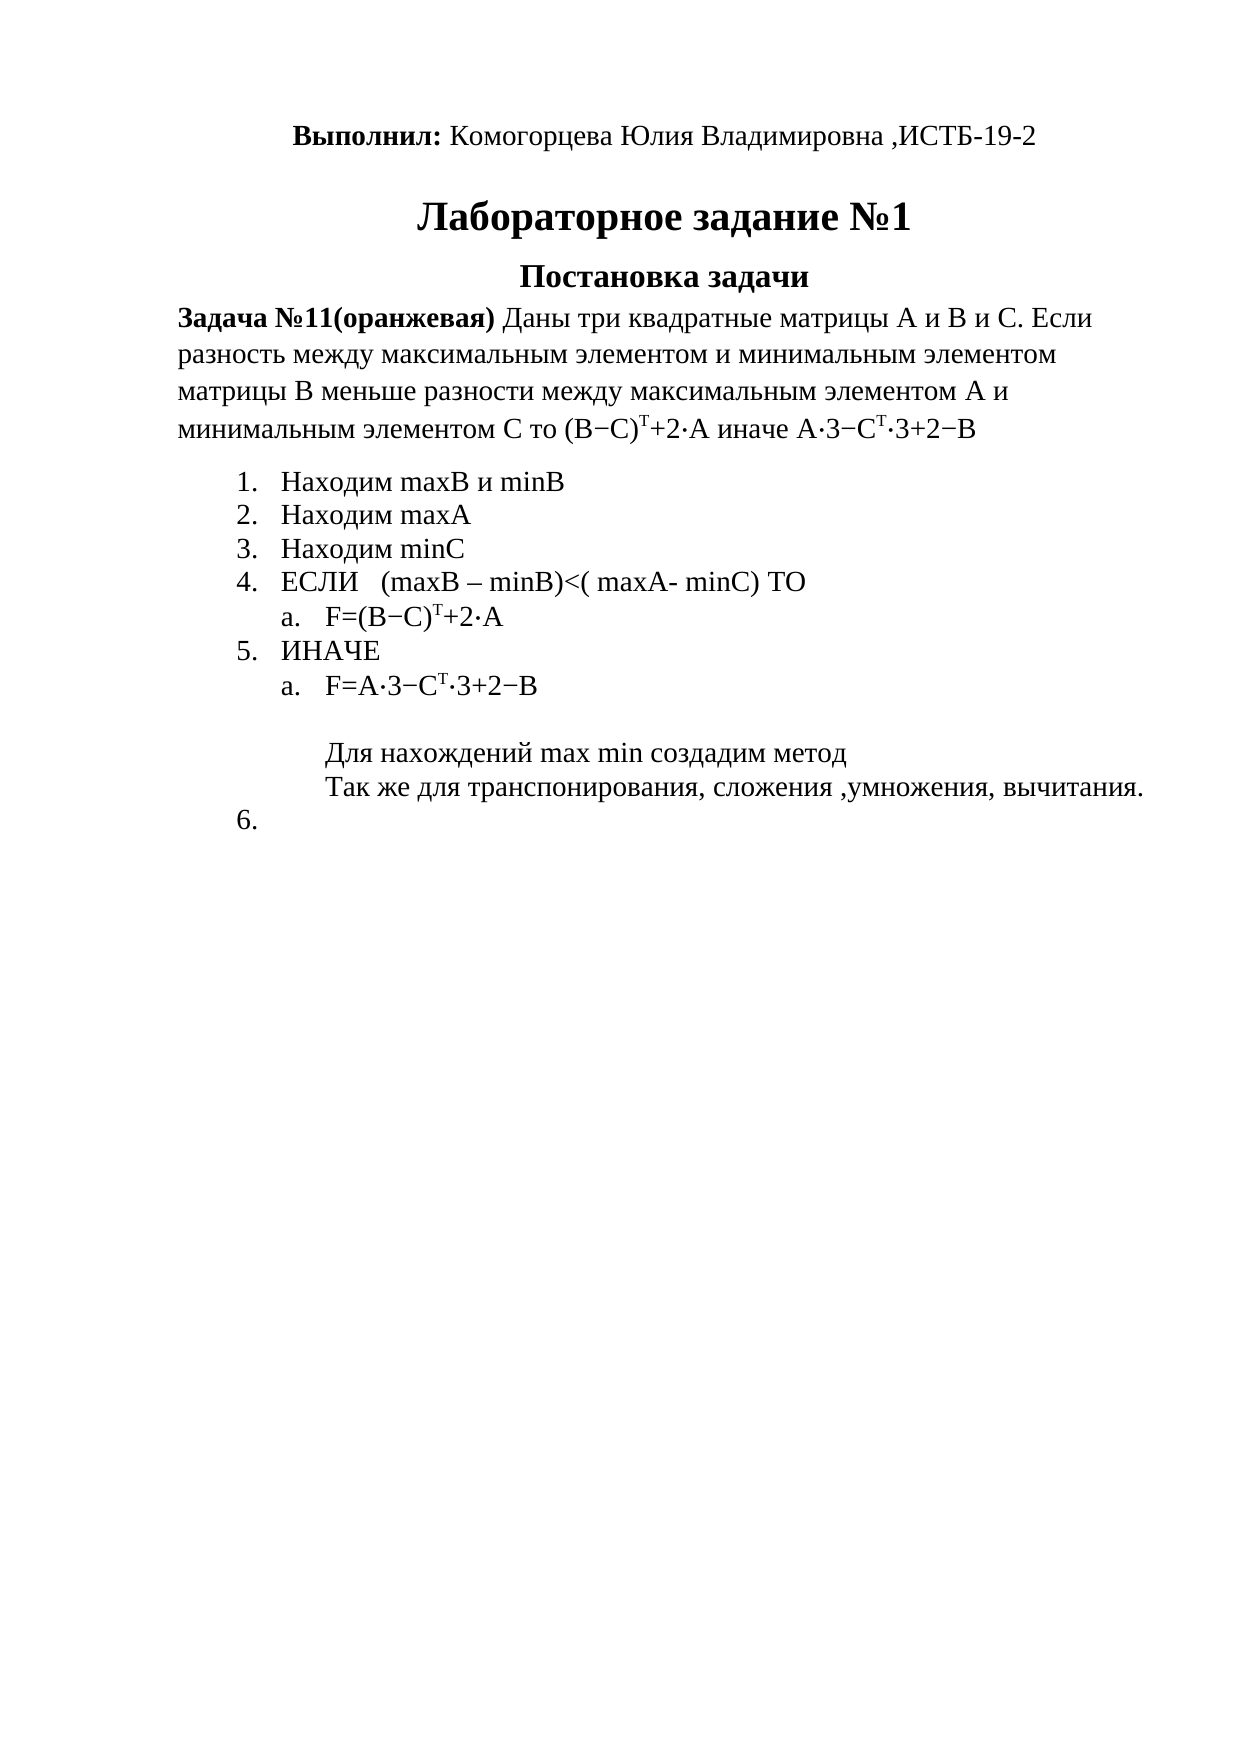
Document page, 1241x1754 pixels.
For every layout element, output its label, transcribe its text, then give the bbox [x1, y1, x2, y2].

subtitle Постановка задачи [177, 256, 1152, 294]
list Находим maxB и minB [236, 464, 1152, 497]
list Для нахождений max min создадим метод [325, 735, 1152, 769]
text Выполнил: Комогорцева Юлия Владимировна ,ИСТБ-19-2 [177, 118, 1152, 152]
subtitle Лабораторное задание №1 [177, 192, 1152, 240]
list Находим minC [236, 531, 1152, 564]
list F=A⋅3−CT⋅3+2−B [281, 667, 1152, 702]
list Так же для транспонирования, сложения ,умножения, вычитания. [325, 769, 1152, 802]
list F=(B−C)T+2⋅A [281, 598, 1152, 633]
list Находим maxA [236, 497, 1152, 531]
list ЕСЛИ (maxB – minB)<( maxA- minC) ТО [236, 564, 1152, 598]
list ИНАЧЕ [236, 633, 1152, 667]
text Задача №11(оранжевая) Даны три квадратные матрицы A и B и С. Если разность между максимальным элементом и минимальным элементом матрицы B меньше разности между максимальным элементом A и минимальным элементом C то (B−C)T+2⋅A иначе A⋅3−CT⋅3+2−B [177, 301, 1152, 444]
